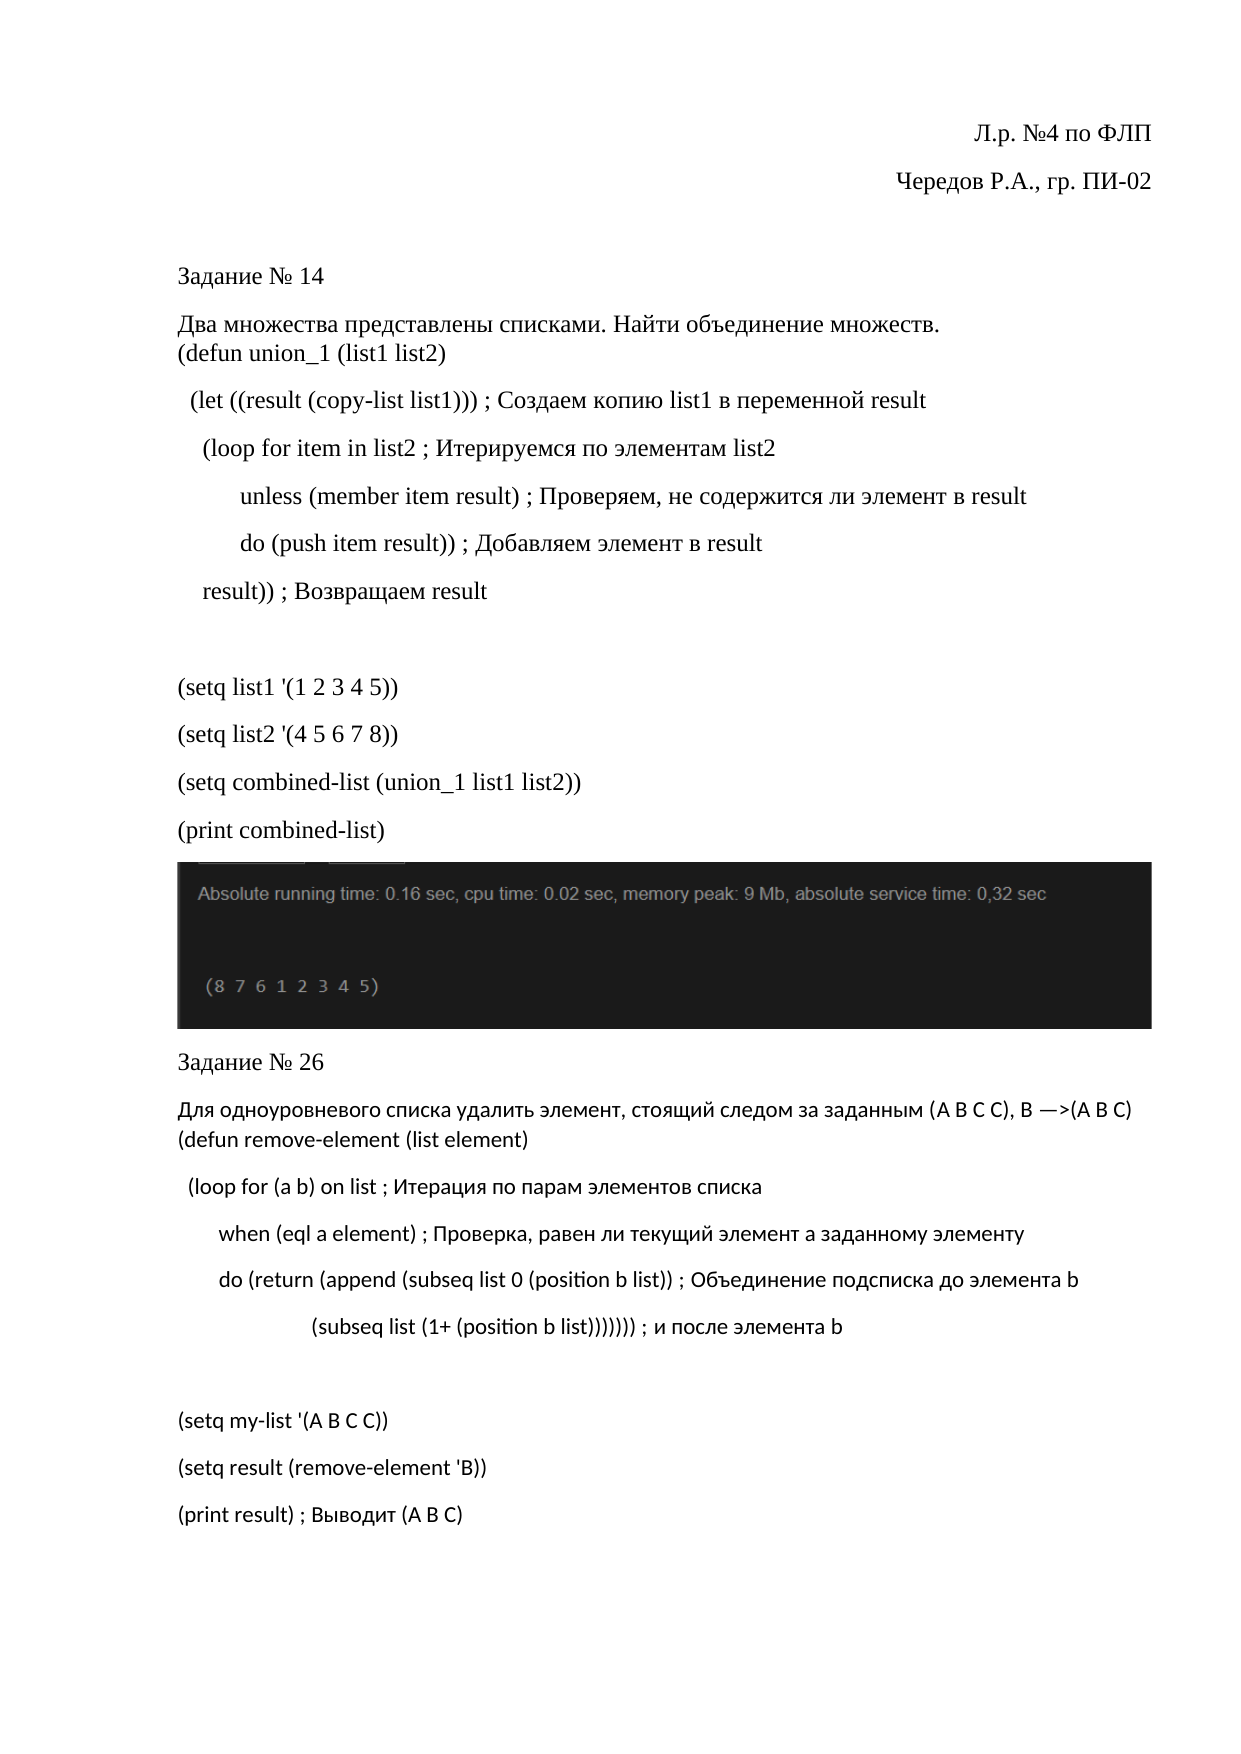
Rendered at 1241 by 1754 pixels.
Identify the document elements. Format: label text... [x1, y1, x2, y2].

text do (return (append (subseq list 0 (position b list)) ; Объединение подсписка до элемента b [177, 1266, 1152, 1293]
text (let ((result (copy-list list1))) ; Создаем копию list1 в переменной result [177, 385, 1152, 414]
text (setq list1 '(1 2 3 4 5)) [177, 672, 1152, 700]
text (print combined-list) [177, 815, 1152, 843]
text Для одноуровневого списка удалить элемент, стоящий следом за заданным (A B C C), B —>(A B C) (defun remove-element (list element) [177, 1095, 1152, 1153]
text (setq my-list '(A B C C)) [177, 1406, 1152, 1434]
text unless (member item result) ; Проверяем, не содержится ли элемент в result [177, 481, 1152, 509]
text Чередов Р.А., гр. ПИ-02 [177, 166, 1152, 194]
text Л.р. №4 по ФЛП [177, 118, 1152, 147]
text (setq result (remove-element 'B)) [177, 1453, 1152, 1481]
text do (push item result)) ; Добавляем элемент в result [177, 528, 1152, 557]
text (loop for (a b) on list ; Итерация по парам элементов списка [177, 1172, 1152, 1200]
text (print result) ; Выводит (A B C) [177, 1500, 1152, 1528]
text result)) ; Возвращаем result [177, 576, 1152, 605]
text Задание № 26 [177, 1047, 1152, 1076]
text (loop for item in list2 ; Итерируемся по элементам list2 [177, 433, 1152, 462]
text (subseq list (1+ (position b list))))))) ; и после элемента b [177, 1312, 1152, 1340]
text (setq list2 '(4 5 6 7 8)) [177, 719, 1152, 748]
text when (eql a element) ; Проверка, равен ли текущий элемент a заданному элементу [177, 1219, 1152, 1247]
text (defun union_1 (list1 list2) [177, 338, 1152, 366]
text (setq combined-list (union_1 list1 list2)) [177, 767, 1152, 796]
text Два множества представлены списками. Найти объединение множеств. [177, 309, 1152, 338]
picture [177, 862, 1152, 1029]
text Задание № 14 [177, 261, 1152, 290]
